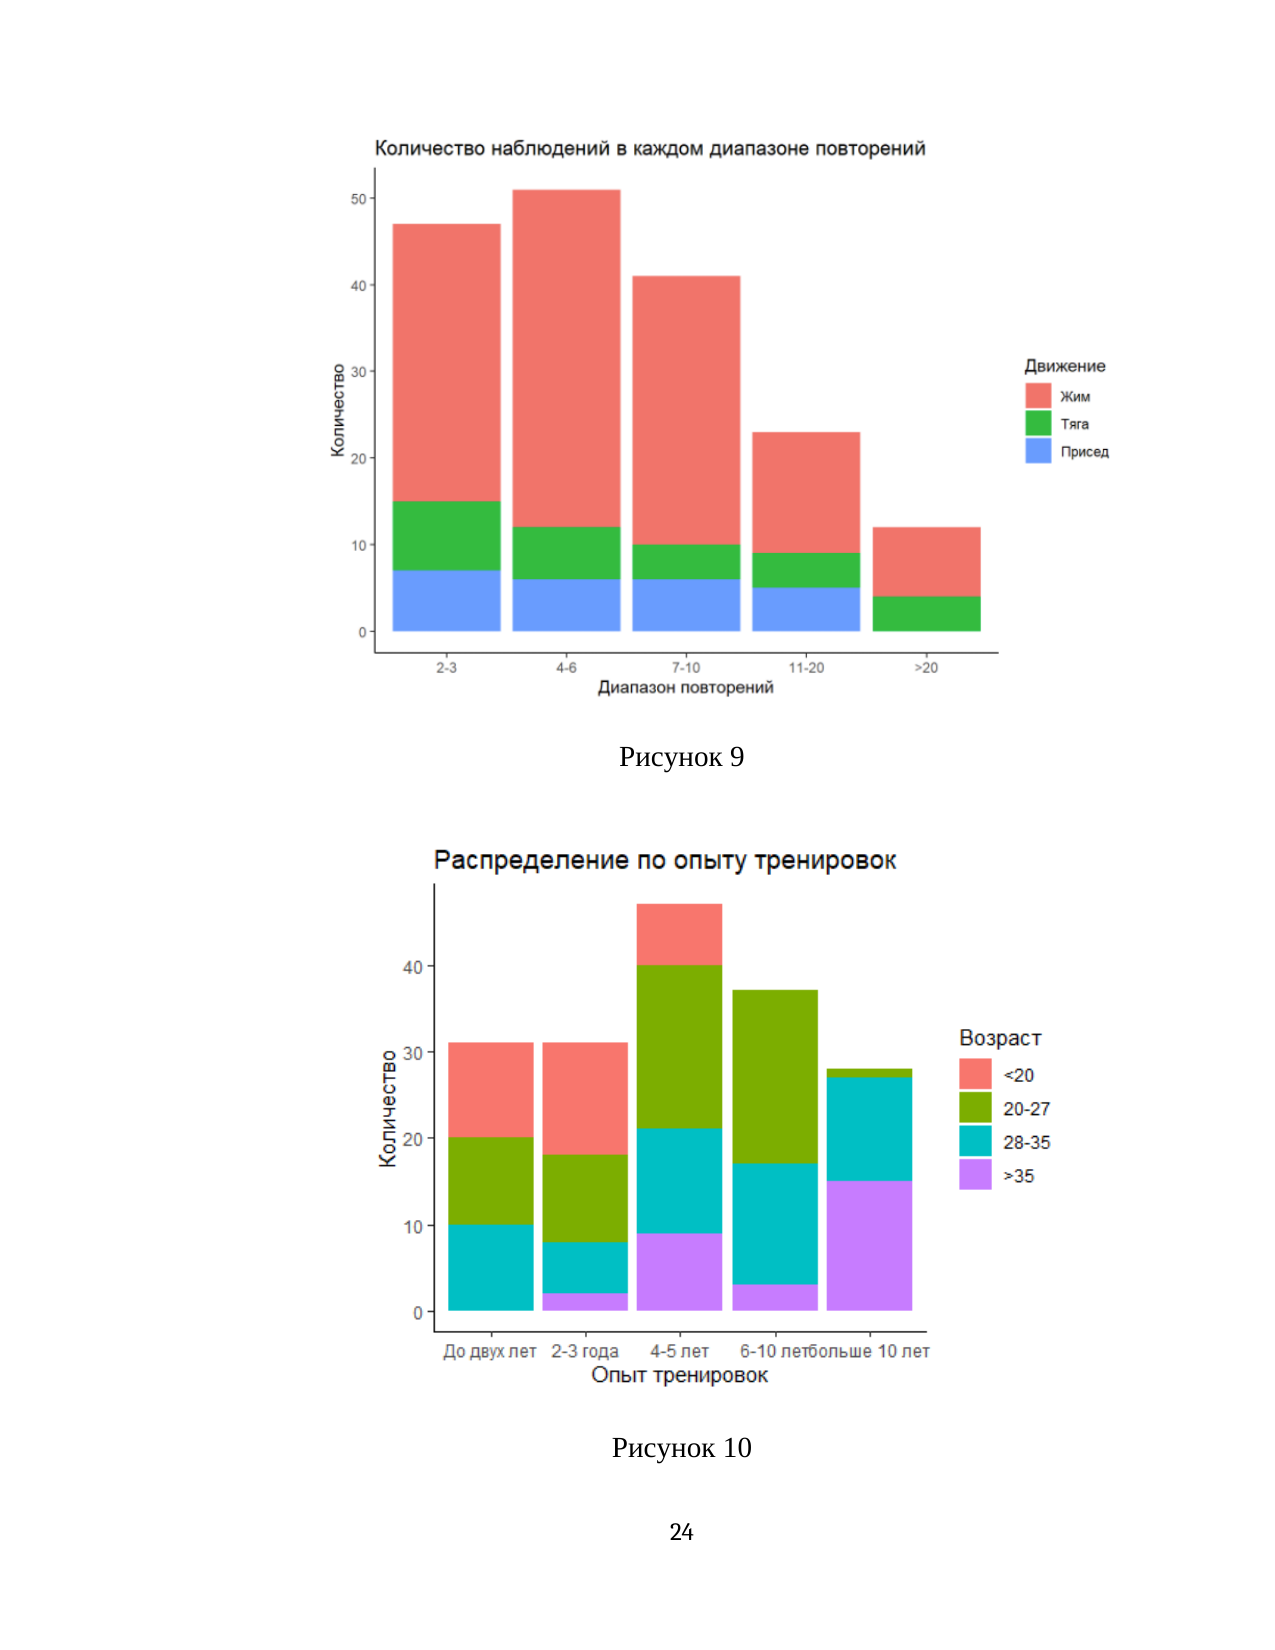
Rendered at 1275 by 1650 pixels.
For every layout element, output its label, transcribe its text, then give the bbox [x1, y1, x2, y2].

text Рисунок 10 [177, 1430, 1186, 1463]
text Рисунок 9 [177, 739, 1186, 773]
picture [310, 118, 1129, 706]
picture [366, 837, 1073, 1397]
